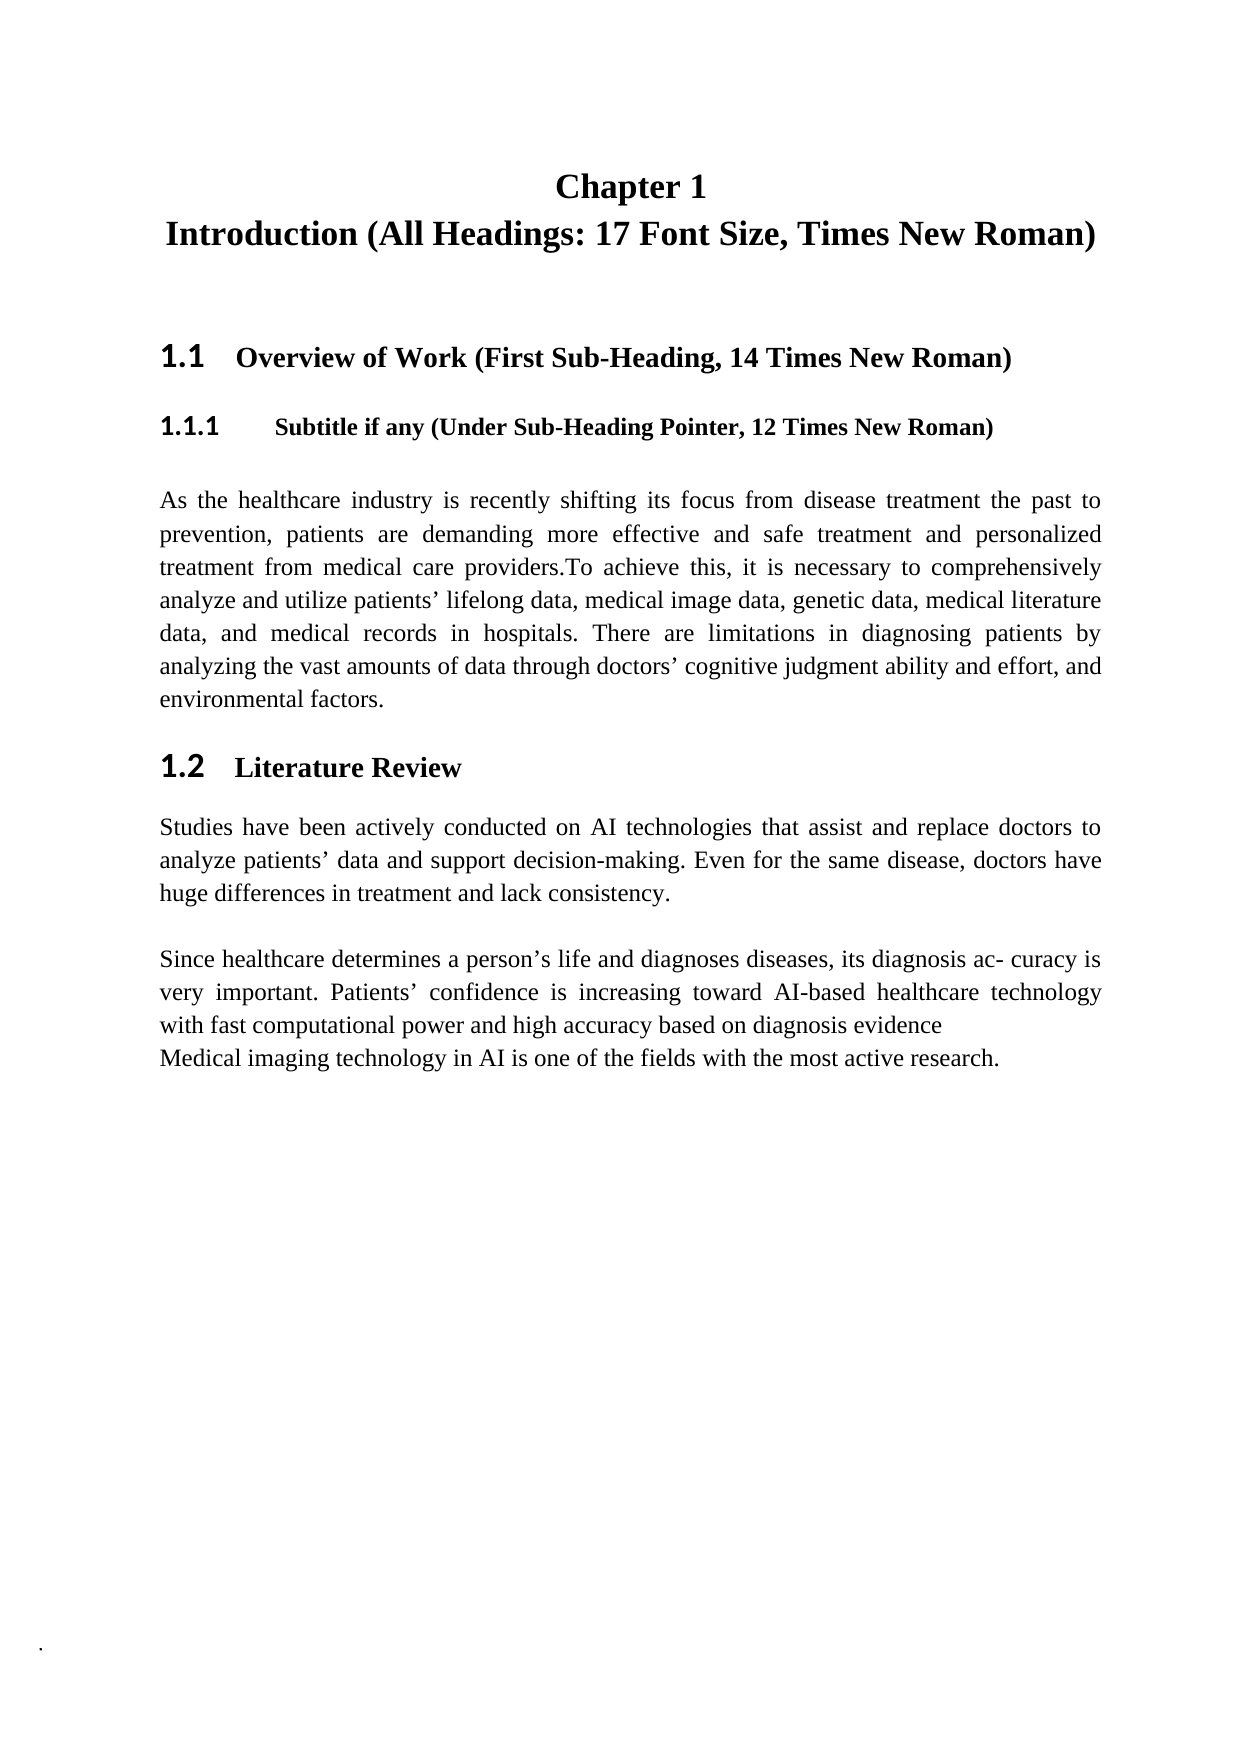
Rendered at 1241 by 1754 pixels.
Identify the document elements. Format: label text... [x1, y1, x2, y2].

text Medical imaging technology in AI is one of the fields with the most active research. [159, 1043, 1103, 1072]
subtitle Literature Review [159, 743, 1103, 786]
text As the healthcare industry is recently shifting its focus from disease treatment the past to prevention, patients are demanding more effective and safe treatment and personalized treatment from medical care providers.To achieve this, it is necessary to comprehensively analyze and utilize patients’ lifelong data, medical image data, genetic data, medical literature data, and medical records in hospitals. There are limitations in diagnosing patients by analyzing the vast amounts of data through doctors’ cognitive judgment ability and effort, and environmental factors. [159, 486, 1103, 712]
subtitle Overview of Work (First Sub-Heading, 14 Times New Roman) [159, 333, 1103, 376]
text Chapter 1 [159, 165, 1103, 206]
text Introduction (All Headings: 17 Font Size, Times New Roman) [159, 212, 1103, 253]
subtitle Subtitle if any (Under Sub-Heading Pointer, 12 Times New Roman) [159, 407, 1103, 443]
text Studies have been actively conducted on AI technologies that assist and replace doctors to analyze patients’ data and support decision-making. Even for the same disease, doctors have huge differences in treatment and lack consistency. [159, 812, 1103, 906]
text Since healthcare determines a person’s life and diagnoses diseases, its diagnosis ac- curacy is very important. Patients’ confidence is increasing toward AI-based healthcare technology with fast computational power and high accuracy based on diagnosis evidence [159, 944, 1103, 1039]
